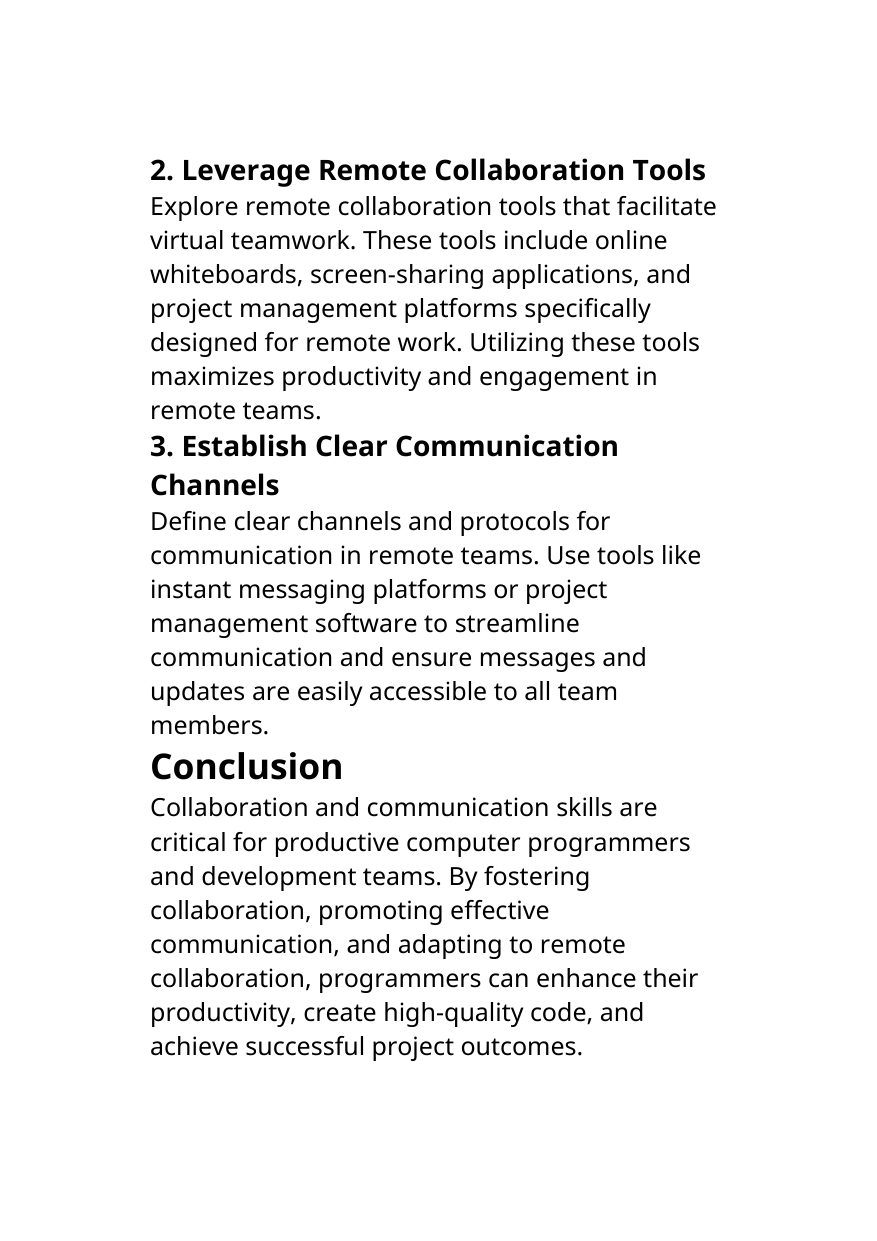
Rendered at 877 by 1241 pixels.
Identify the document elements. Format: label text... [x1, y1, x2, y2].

subtitle 2. Leverage Remote Collaboration Tools [150, 150, 727, 188]
subtitle Conclusion [150, 742, 727, 790]
subtitle 3. Establish Clear Communication Channels [150, 427, 727, 503]
text Explore remote collaboration tools that facilitate virtual teamwork. These tools include online whiteboards, screen-sharing applications, and project management platforms specifically designed for remote work. Utilizing these tools maximizes productivity and engagement in remote teams. [150, 188, 727, 427]
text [150, 790, 727, 1063]
text Define clear channels and protocols for communication in remote teams. Use tools like instant messaging platforms or project management software to streamline communication and ensure messages and updates are easily accessible to all team members. [150, 503, 727, 742]
